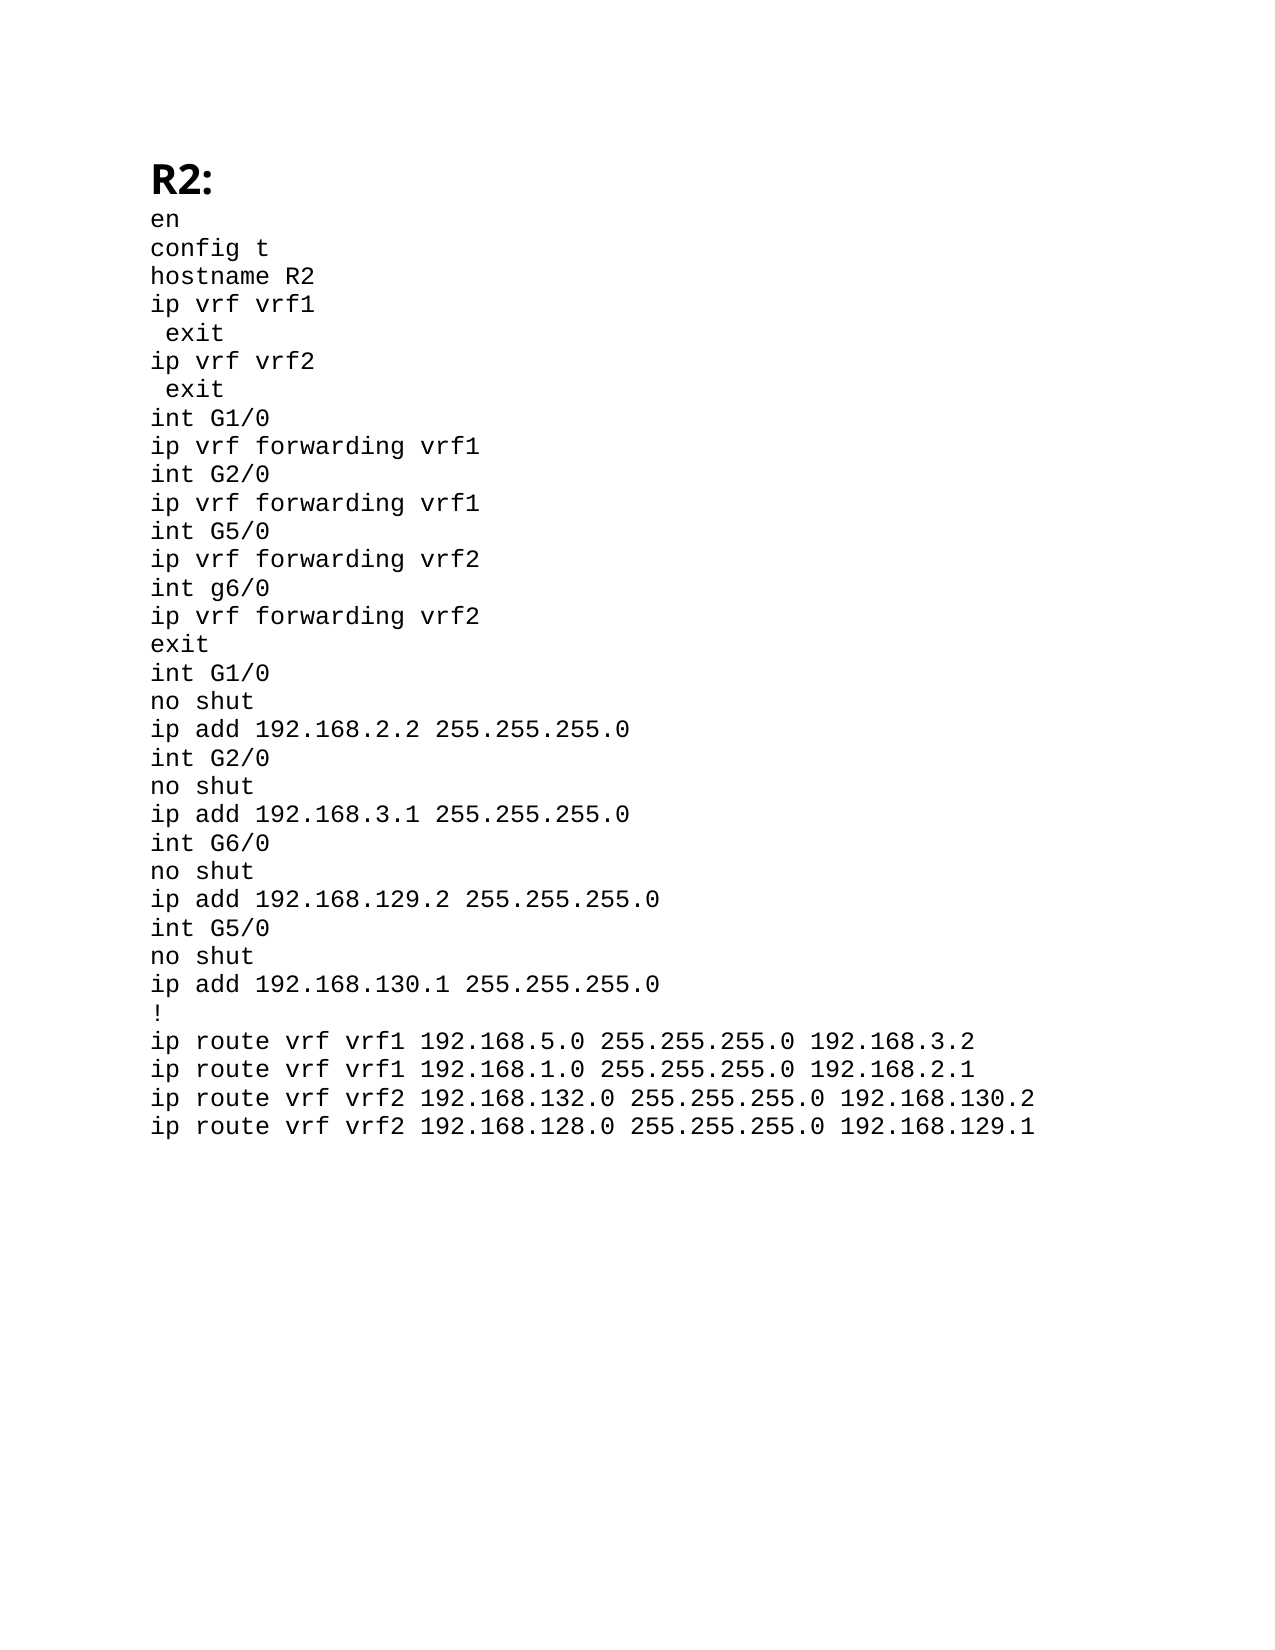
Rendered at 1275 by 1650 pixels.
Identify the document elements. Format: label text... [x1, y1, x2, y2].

text en [150, 207, 1125, 235]
text int G2/0 [150, 462, 1125, 490]
text int G2/0 [150, 745, 1125, 773]
text int G5/0 [150, 518, 1125, 547]
text no shut [150, 943, 1125, 972]
text ! [150, 1000, 1125, 1028]
text ip add 192.168.3.1 255.255.255.0 [150, 802, 1125, 830]
text ip add 192.168.2.2 255.255.255.0 [150, 717, 1125, 745]
text exit [150, 320, 1125, 348]
text ip route vrf vrf2 192.168.128.0 255.255.255.0 192.168.129.1 [150, 1113, 1125, 1142]
text ip vrf forwarding vrf2 [150, 547, 1125, 575]
text ip vrf forwarding vrf2 [150, 603, 1125, 632]
text no shut [150, 858, 1125, 887]
text ip vrf forwarding vrf1 [150, 490, 1125, 518]
text exit [150, 377, 1125, 405]
text ip vrf vrf1 [150, 292, 1125, 320]
text ip add 192.168.129.2 255.255.255.0 [150, 887, 1125, 915]
text ip route vrf vrf1 192.168.5.0 255.255.255.0 192.168.3.2 [150, 1028, 1125, 1057]
text no shut [150, 688, 1125, 717]
text int G5/0 [150, 915, 1125, 943]
text int g6/0 [150, 575, 1125, 603]
text R2: [150, 150, 1125, 207]
text int G1/0 [150, 660, 1125, 688]
text no shut [150, 773, 1125, 802]
text ip vrf vrf2 [150, 348, 1125, 377]
text exit [150, 632, 1125, 660]
text config t [150, 235, 1125, 263]
text ip route vrf vrf1 192.168.1.0 255.255.255.0 192.168.2.1 [150, 1057, 1125, 1085]
text ip add 192.168.130.1 255.255.255.0 [150, 972, 1125, 1000]
text ip vrf forwarding vrf1 [150, 433, 1125, 462]
text hostname R2 [150, 263, 1125, 292]
text int G1/0 [150, 405, 1125, 433]
text ip route vrf vrf2 192.168.132.0 255.255.255.0 192.168.130.2 [150, 1085, 1125, 1113]
text int G6/0 [150, 830, 1125, 858]
